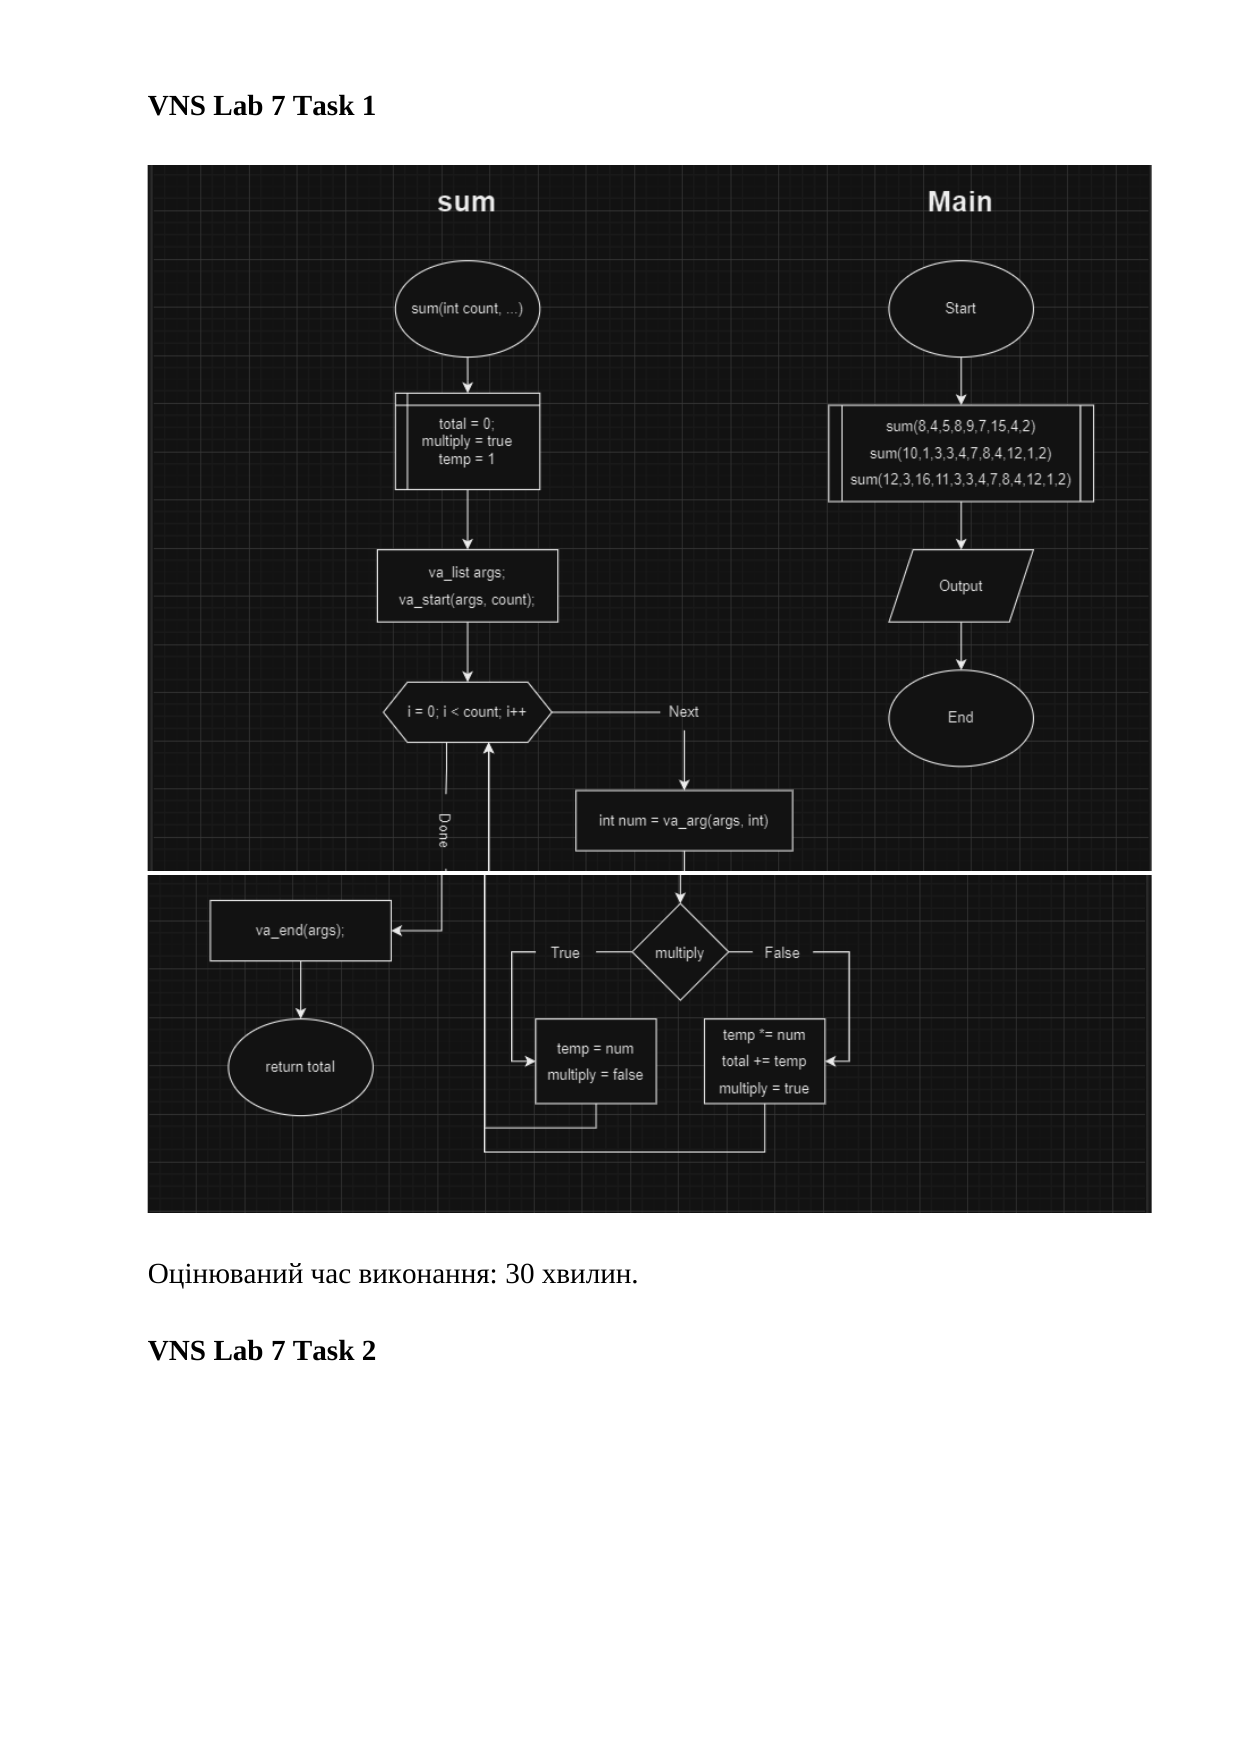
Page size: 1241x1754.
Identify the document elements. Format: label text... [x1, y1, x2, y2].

text VNS Lab 7 Task 1 [148, 88, 1152, 122]
picture [147, 875, 1152, 1213]
text VNS Lab 7 Task 2 [148, 1333, 1152, 1367]
text Оцінюваний час виконання: 30 хвилин. [148, 1256, 1152, 1289]
picture [147, 165, 1152, 871]
